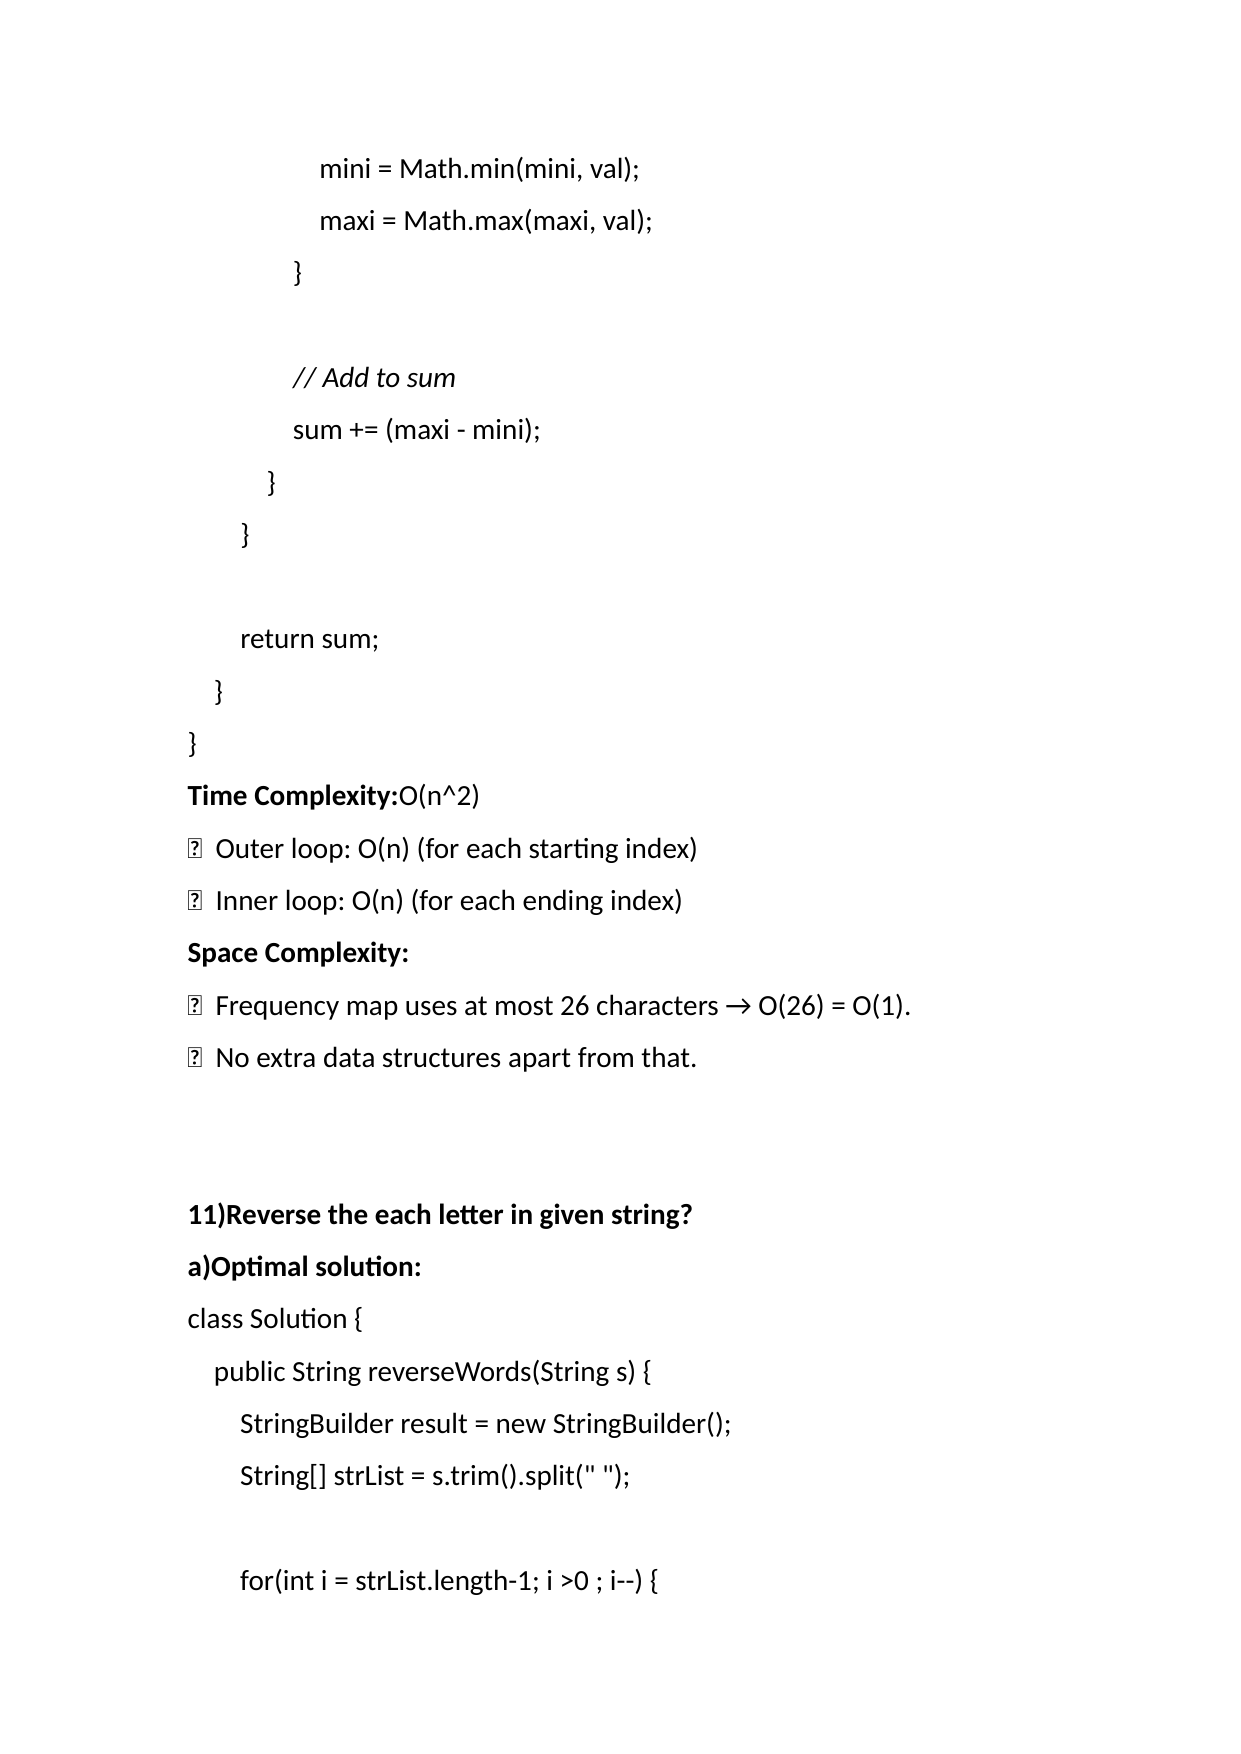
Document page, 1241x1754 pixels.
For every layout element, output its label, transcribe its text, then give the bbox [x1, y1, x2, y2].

text StringBuilder result = new StringBuilder(); [187, 1405, 1090, 1441]
text  Outer loop: O(n) (for each starting index) [187, 830, 1090, 865]
text maxi = Math.max(maxi, val); [187, 202, 1090, 238]
text return sum; [187, 621, 1090, 656]
text  Inner loop: O(n) (for each ending index) [187, 882, 1090, 918]
text String[] strList = s.trim().split(" "); [187, 1457, 1090, 1493]
text } [187, 464, 1090, 499]
text // Add to sum [187, 359, 1090, 395]
text mini = Math.min(mini, val); [187, 150, 1090, 186]
text } [187, 725, 1090, 761]
text Time Complexity:O(n^2) [187, 777, 1090, 813]
text public String reverseWords(String s) { [187, 1353, 1090, 1388]
text } [187, 516, 1090, 552]
text a)Optimal solution: [187, 1248, 1090, 1284]
text 11)Reverse the each letter in given string? [187, 1196, 1090, 1231]
text } [187, 673, 1090, 708]
text  Frequency map uses at most 26 characters → O(26) = O(1). [187, 987, 1090, 1022]
text sum += (maxi - mini); [187, 411, 1090, 447]
text } [187, 254, 1090, 290]
text Space Complexity: [187, 934, 1090, 970]
text  No extra data structures apart from that. [187, 1039, 1090, 1074]
text class Solution { [187, 1300, 1090, 1336]
text for(int i = strList.length-1; i >0 ; i--) { [187, 1562, 1090, 1597]
